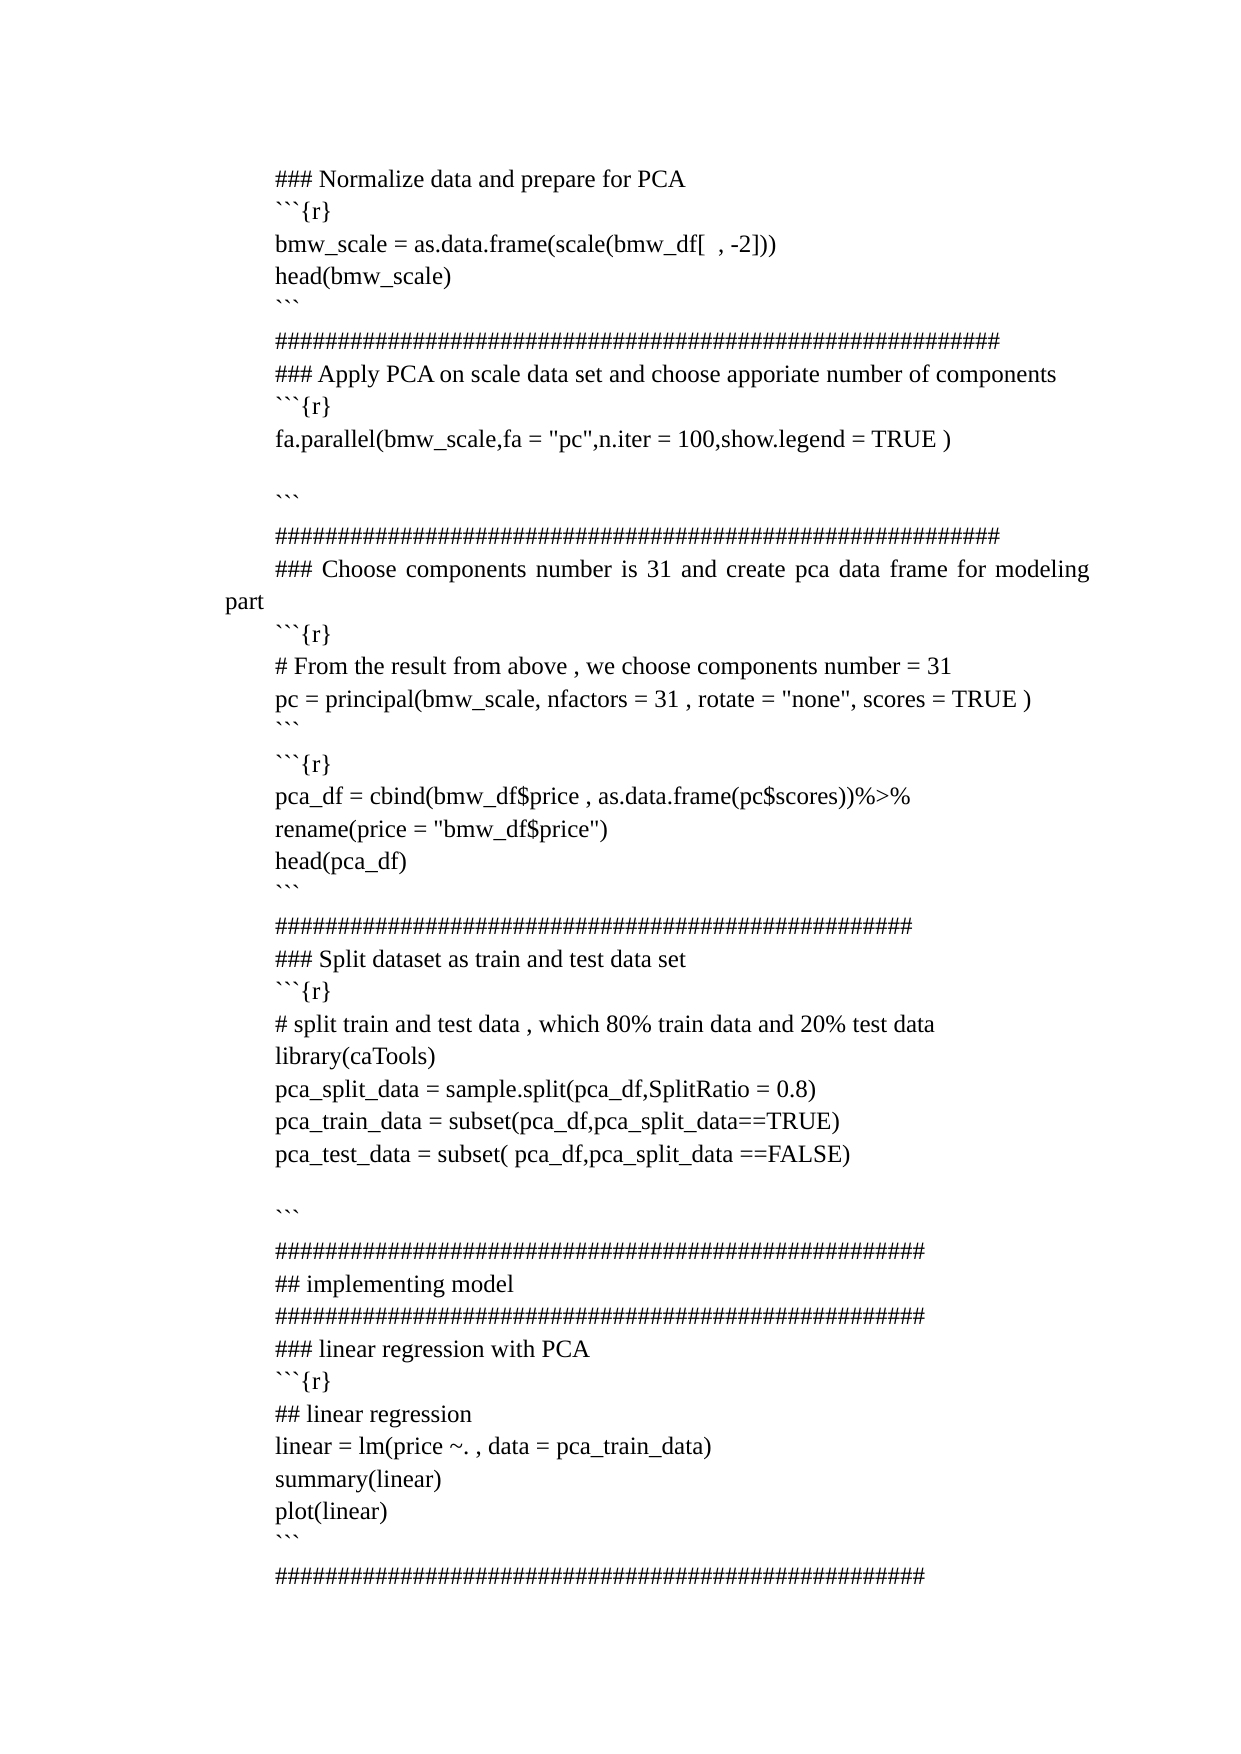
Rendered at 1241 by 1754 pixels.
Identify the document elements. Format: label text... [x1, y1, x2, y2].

list ```{r} [225, 974, 1090, 1007]
list # From the result from above , we choose components number = 31 [225, 649, 1090, 682]
list ### linear regression with PCA [225, 1332, 1090, 1364]
list ``` [225, 487, 1090, 519]
list #################################################### [225, 1559, 1090, 1592]
list pc = principal(bmw_scale, nfactors = 31 , rotate = "none", scores = TRUE ) [225, 682, 1090, 714]
list pca_df = cbind(bmw_df$price , as.data.frame(pc$scores))%>% [225, 779, 1090, 812]
list ```{r} [225, 617, 1090, 649]
list #################################################### [225, 1299, 1090, 1332]
list head(bmw_scale) [225, 259, 1090, 292]
list ``` [225, 877, 1090, 909]
list #################################################### [225, 1234, 1090, 1267]
list ### Apply PCA on scale data set and choose apporiate number of components [225, 357, 1090, 389]
list head(pca_df) [225, 844, 1090, 877]
list ### Choose components number is 31 and create pca data frame for modeling part [225, 552, 1090, 617]
list pca_split_data = sample.split(pca_df,SplitRatio = 0.8) [225, 1072, 1090, 1104]
list pca_train_data = subset(pca_df,pca_split_data==TRUE) [225, 1104, 1090, 1137]
list plot(linear) [225, 1494, 1090, 1527]
list ################################################### [225, 909, 1090, 942]
list ``` [225, 714, 1090, 747]
list ``` [225, 1527, 1090, 1559]
list ```{r} [225, 389, 1090, 422]
list ``` [225, 292, 1090, 324]
list ```{r} [225, 747, 1090, 779]
list pca_test_data = subset( pca_df,pca_split_data ==FALSE) [225, 1137, 1090, 1169]
list ``` [225, 1202, 1090, 1234]
list ## implementing model [225, 1267, 1090, 1299]
list rename(price = "bmw_df$price") [225, 812, 1090, 844]
list ## linear regression [225, 1397, 1090, 1429]
list fa.parallel(bmw_scale,fa = "pc",n.iter = 100,show.legend = TRUE ) [225, 422, 1090, 454]
list # split train and test data , which 80% train data and 20% test data [225, 1007, 1090, 1039]
list ########################################################## [225, 324, 1090, 357]
list linear = lm(price ~. , data = pca_train_data) [225, 1429, 1090, 1462]
list ### Normalize data and prepare for PCA [225, 162, 1090, 194]
list bmw_scale = as.data.frame(scale(bmw_df[ , -2])) [225, 227, 1090, 259]
list summary(linear) [225, 1462, 1090, 1494]
list ```{r} [225, 1364, 1090, 1397]
list ```{r} [225, 194, 1090, 227]
list library(caTools) [225, 1039, 1090, 1072]
list ########################################################## [225, 519, 1090, 552]
list ### Split dataset as train and test data set [225, 942, 1090, 974]
